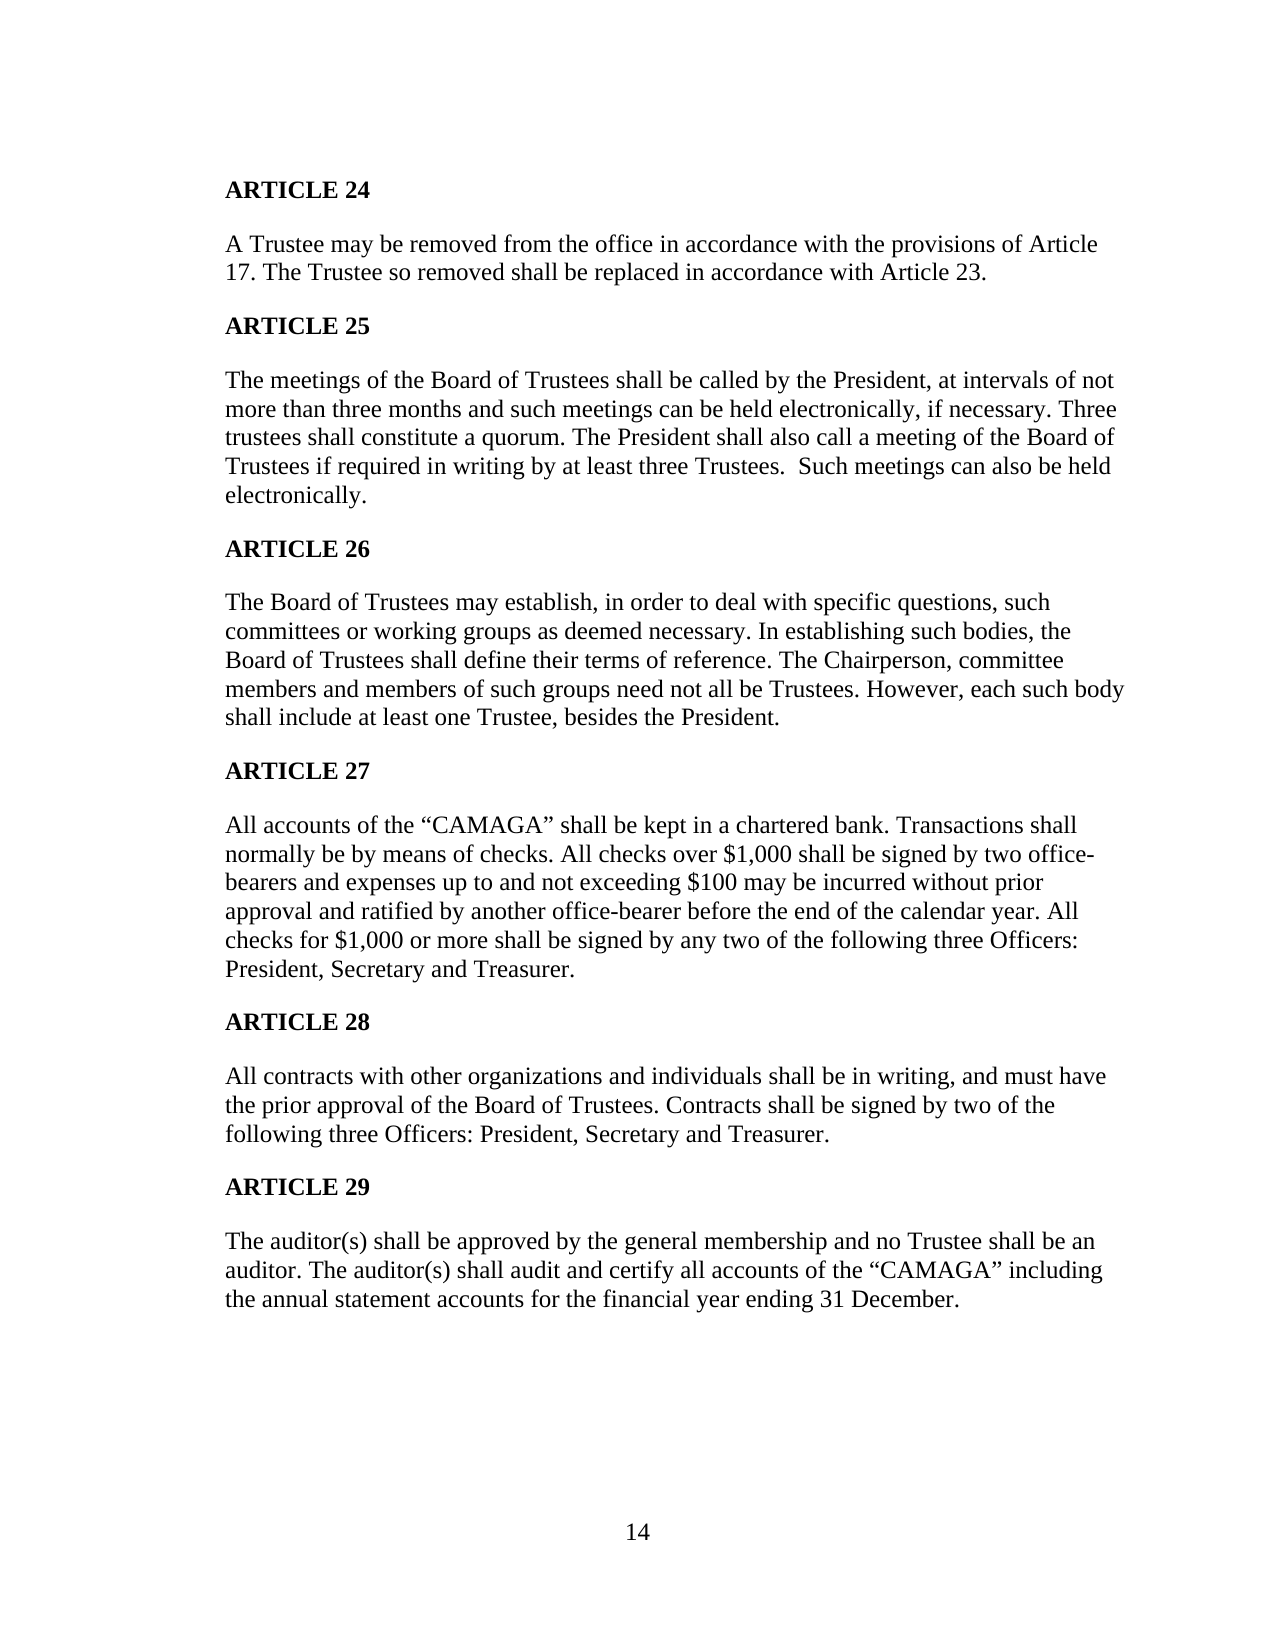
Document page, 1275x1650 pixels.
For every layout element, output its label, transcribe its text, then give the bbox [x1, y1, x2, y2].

text ARTICLE 24 [225, 175, 1125, 204]
text ARTICLE 28 [225, 1007, 1125, 1036]
text The auditor(s) shall be approved by the general membership and no Trustee shall be an auditor. The auditor(s) shall audit and certify all accounts of the “CAMAGA” including the annual statement accounts for the financial year ending 31 December. [225, 1226, 1125, 1312]
text A Trustee may be removed from the office in accordance with the provisions of Article 17. The Trustee so removed shall be replaced in accordance with Article 23. [225, 229, 1125, 286]
text All accounts of the “CAMAGA” shall be kept in a chartered bank. Transactions shall normally be by means of checks. All checks over $1,000 shall be signed by two office-bearers and expenses up to and not exceeding $100 may be incurred without prior approval and ratified by another office-bearer before the end of the calendar year. All checks for $1,000 or more shall be signed by any two of the following three Officers: President, Secretary and Treasurer. [225, 810, 1125, 982]
text The meetings of the Board of Trustees shall be called by the President, at intervals of not more than three months and such meetings can be held electronically, if necessary. Three trustees shall constitute a quorum. The President shall also call a meeting of the Board of Trustees if required in writing by at least three Trustees. Such meetings can also be held electronically. [225, 365, 1125, 509]
text ARTICLE 29 [225, 1172, 1125, 1201]
text ARTICLE 25 [225, 311, 1125, 340]
text All contracts with other organizations and individuals shall be in writing, and must have the prior approval of the Board of Trustees. Contracts shall be signed by two of the following three Officers: President, Secretary and Treasurer. [225, 1061, 1125, 1147]
text ARTICLE 27 [225, 756, 1125, 785]
text ARTICLE 26 [225, 534, 1125, 562]
text The Board of Trustees may establish, in order to deal with specific questions, such committees or working groups as deemed necessary. In establishing such bodies, the Board of Trustees shall define their terms of reference. The Chairperson, committee members and members of such groups need not all be Trustees. However, each such body shall include at least one Trustee, besides the President. [225, 587, 1125, 731]
